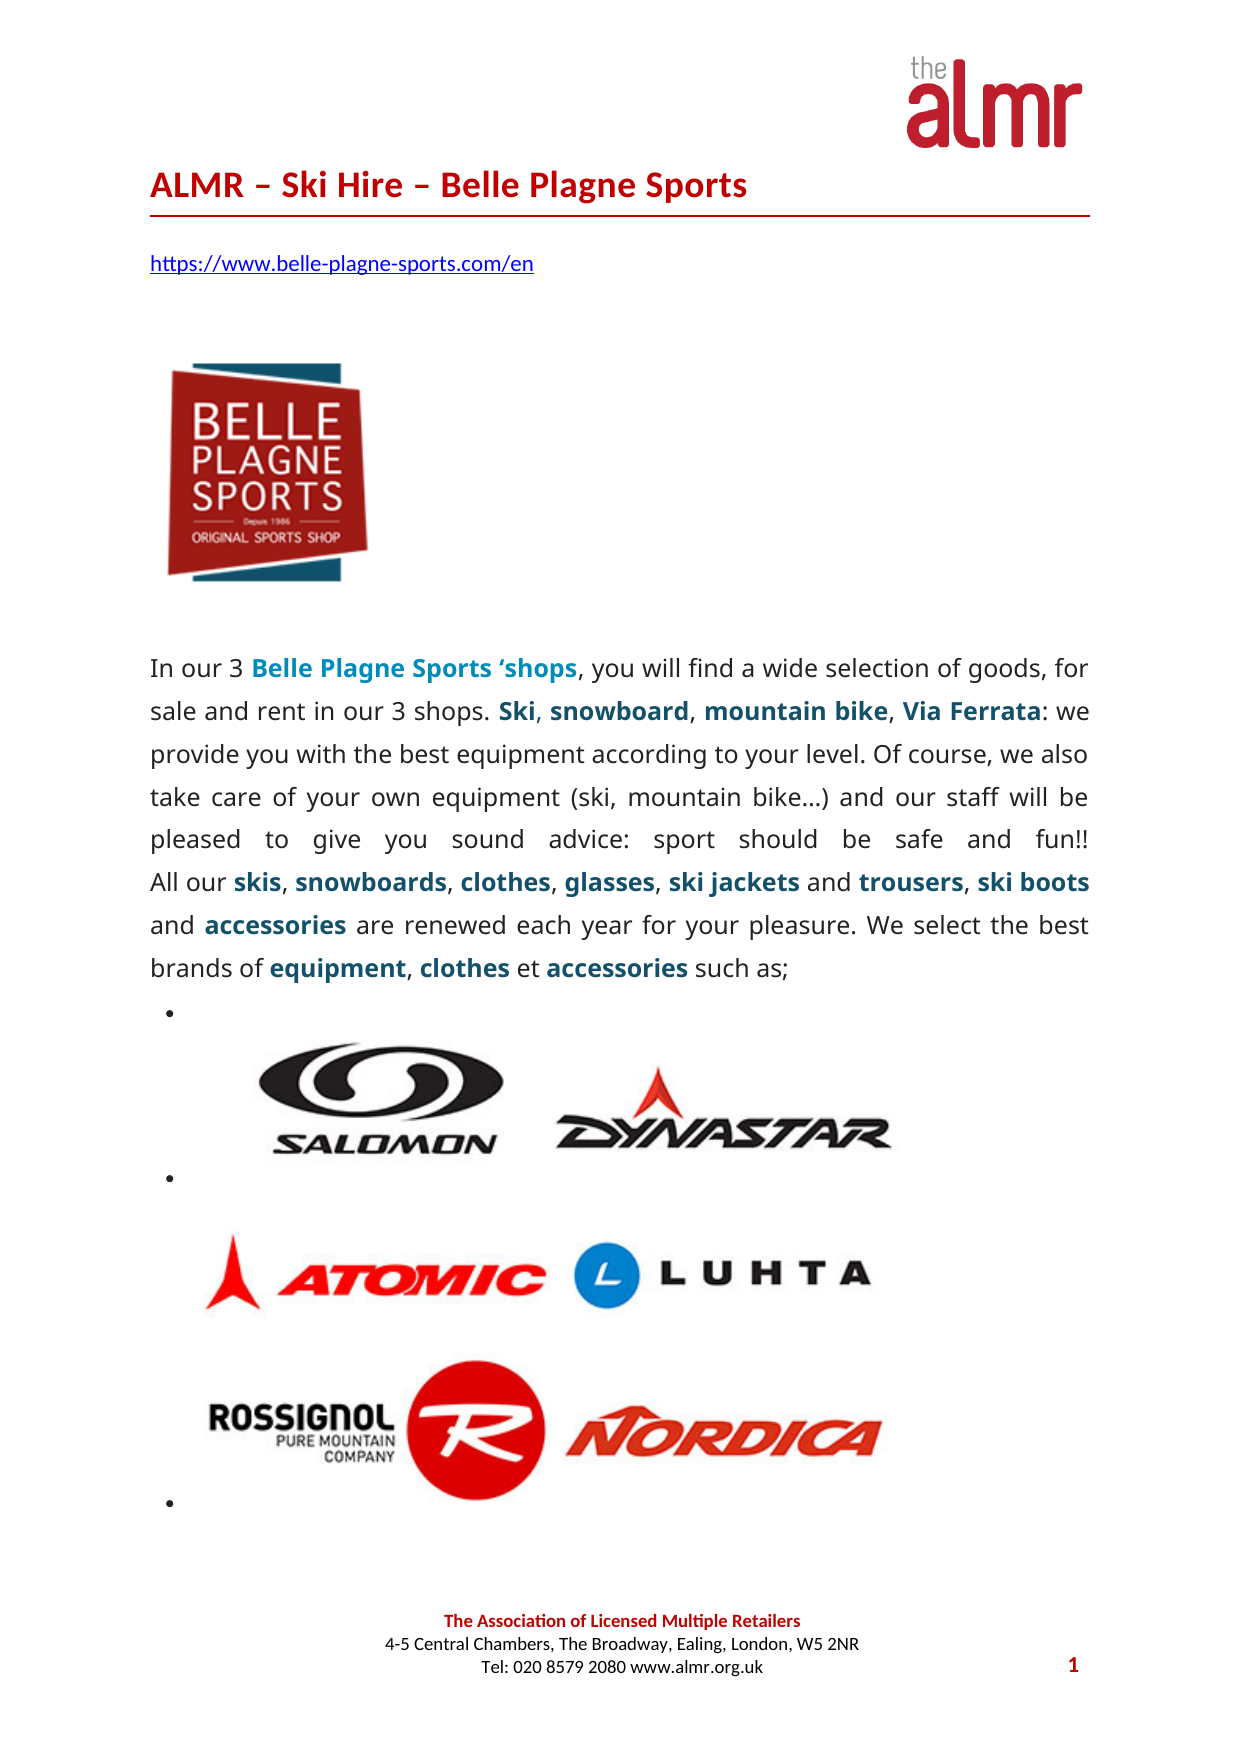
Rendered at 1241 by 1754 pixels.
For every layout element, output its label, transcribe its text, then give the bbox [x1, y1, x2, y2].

text In our 3 Belle Plagne Sports ‘shops, you will find a wide selection of goods, for sale and rent in our 3 shops. Ski, snowboard, mountain bike, Via Ferrata: we provide you with the best equipment according to your level. Of course, we also take care of your own equipment (ski, mountain bike…) and our staff will be pleased to give you sound advice: sport should be safe and fun!! All our skis, snowboards, clothes, glasses, ski jackets and trousers, ski boots and accessories are renewed each year for your pleasure. We select the best brands of equipment, clothes et accessories such as; [150, 642, 1090, 985]
text https://www.belle-plagne-sports.com/en [150, 249, 1090, 277]
picture [150, 354, 385, 590]
picture [203, 1027, 898, 1187]
title ALMR – Ski Hire – Belle Plagne Sports [150, 161, 1090, 215]
picture [896, 44, 1091, 162]
picture [203, 1192, 898, 1512]
